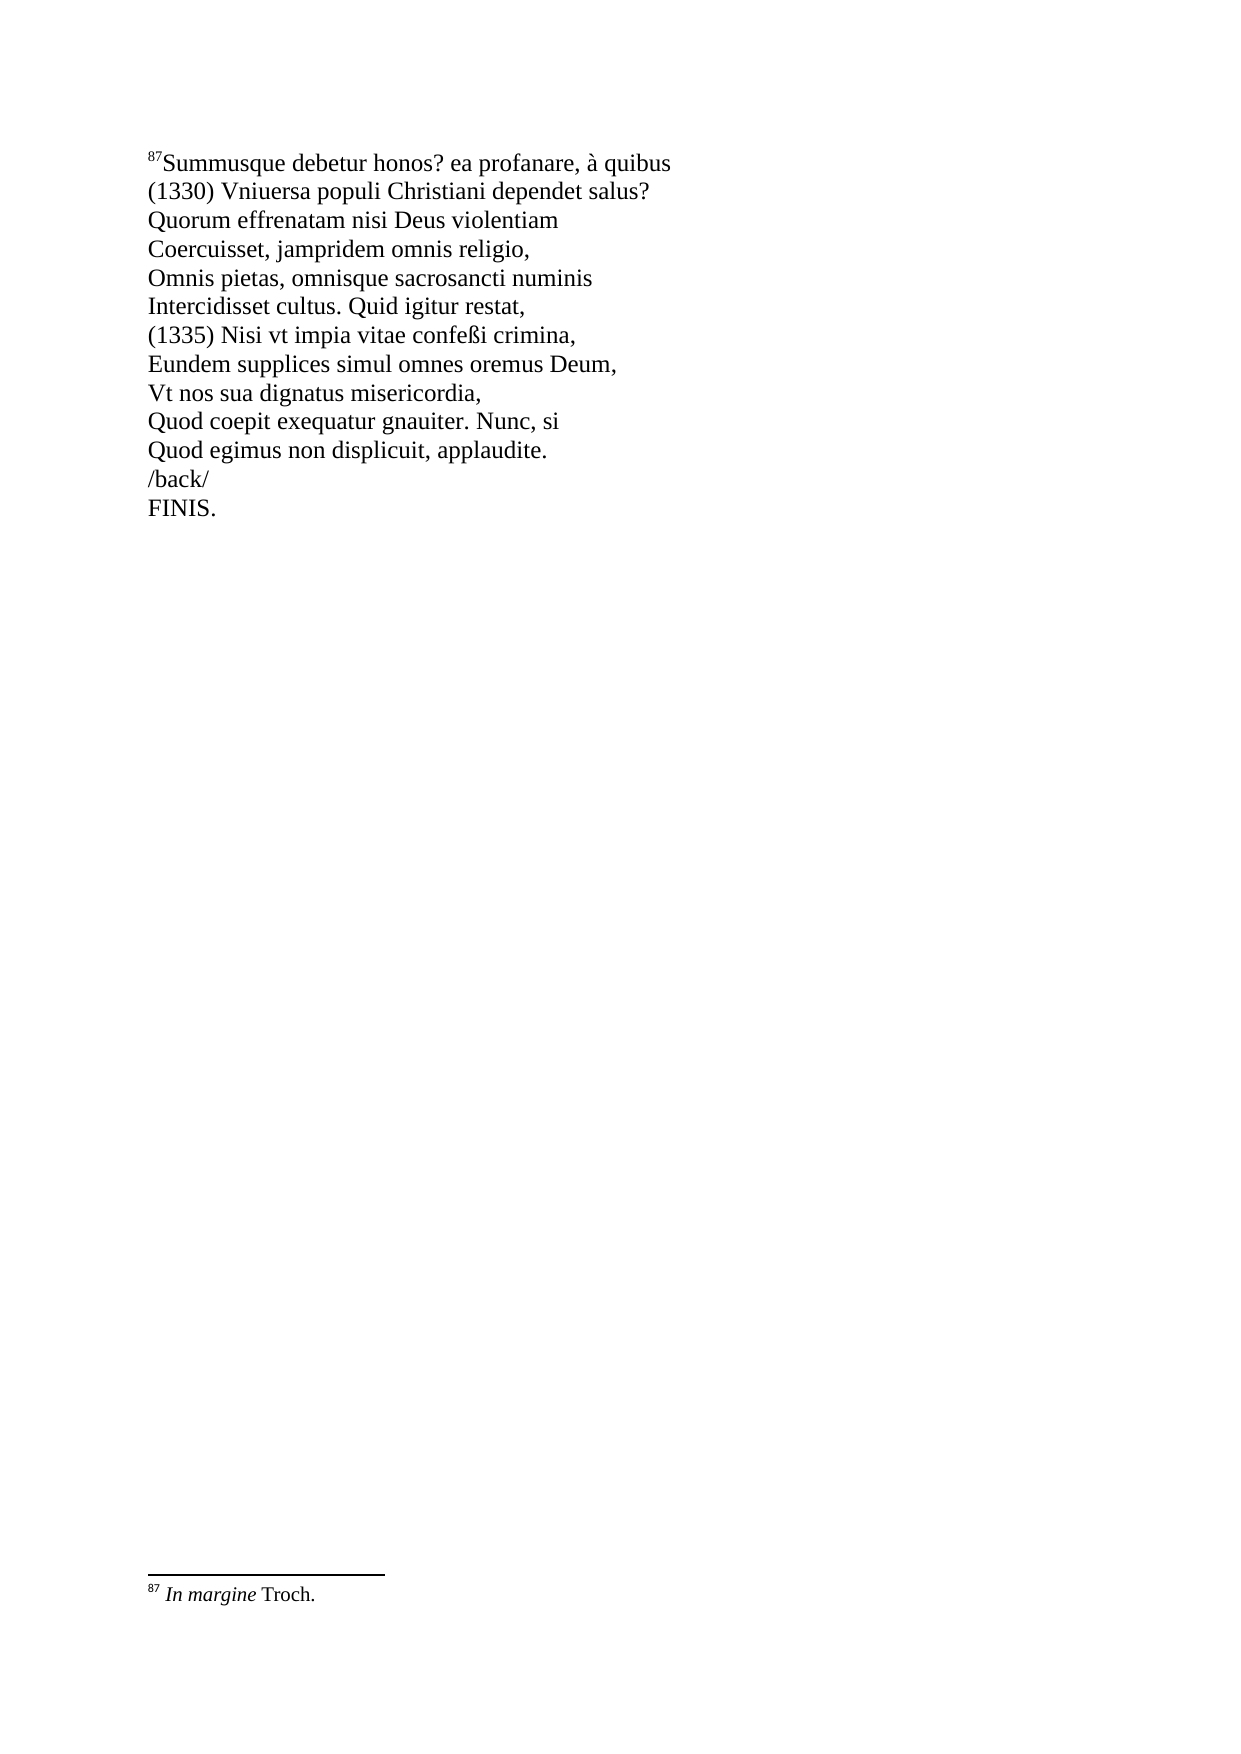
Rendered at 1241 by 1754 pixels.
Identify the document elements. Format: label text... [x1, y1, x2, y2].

text Coercuisset, jampridem omnis religio, [148, 234, 1093, 263]
text Summusque debetur honos? ea profanare, à quibus [148, 148, 1093, 176]
text (1330) Vniuersa populi Christiani dependet salus? [148, 176, 1093, 205]
text Eundem supplices simul omnes oremus Deum, [148, 349, 1093, 378]
text Quod egimus non displicuit, applaudite. [148, 435, 1093, 464]
text /back/ [148, 464, 1093, 493]
text (1335) Nisi vt impia vitae confeßi crimina, [148, 320, 1093, 349]
text FINIS. [148, 493, 1093, 521]
text Quod coepit exequatur gnauiter. Nunc, si [148, 406, 1093, 435]
text Omnis pietas, omnisque sacrosancti numinis [148, 263, 1093, 291]
text Intercidisset cultus. Quid igitur restat, [148, 291, 1093, 320]
text Quorum effrenatam nisi Deus violentiam [148, 205, 1093, 234]
text Vt nos sua dignatus misericordia, [148, 378, 1093, 406]
